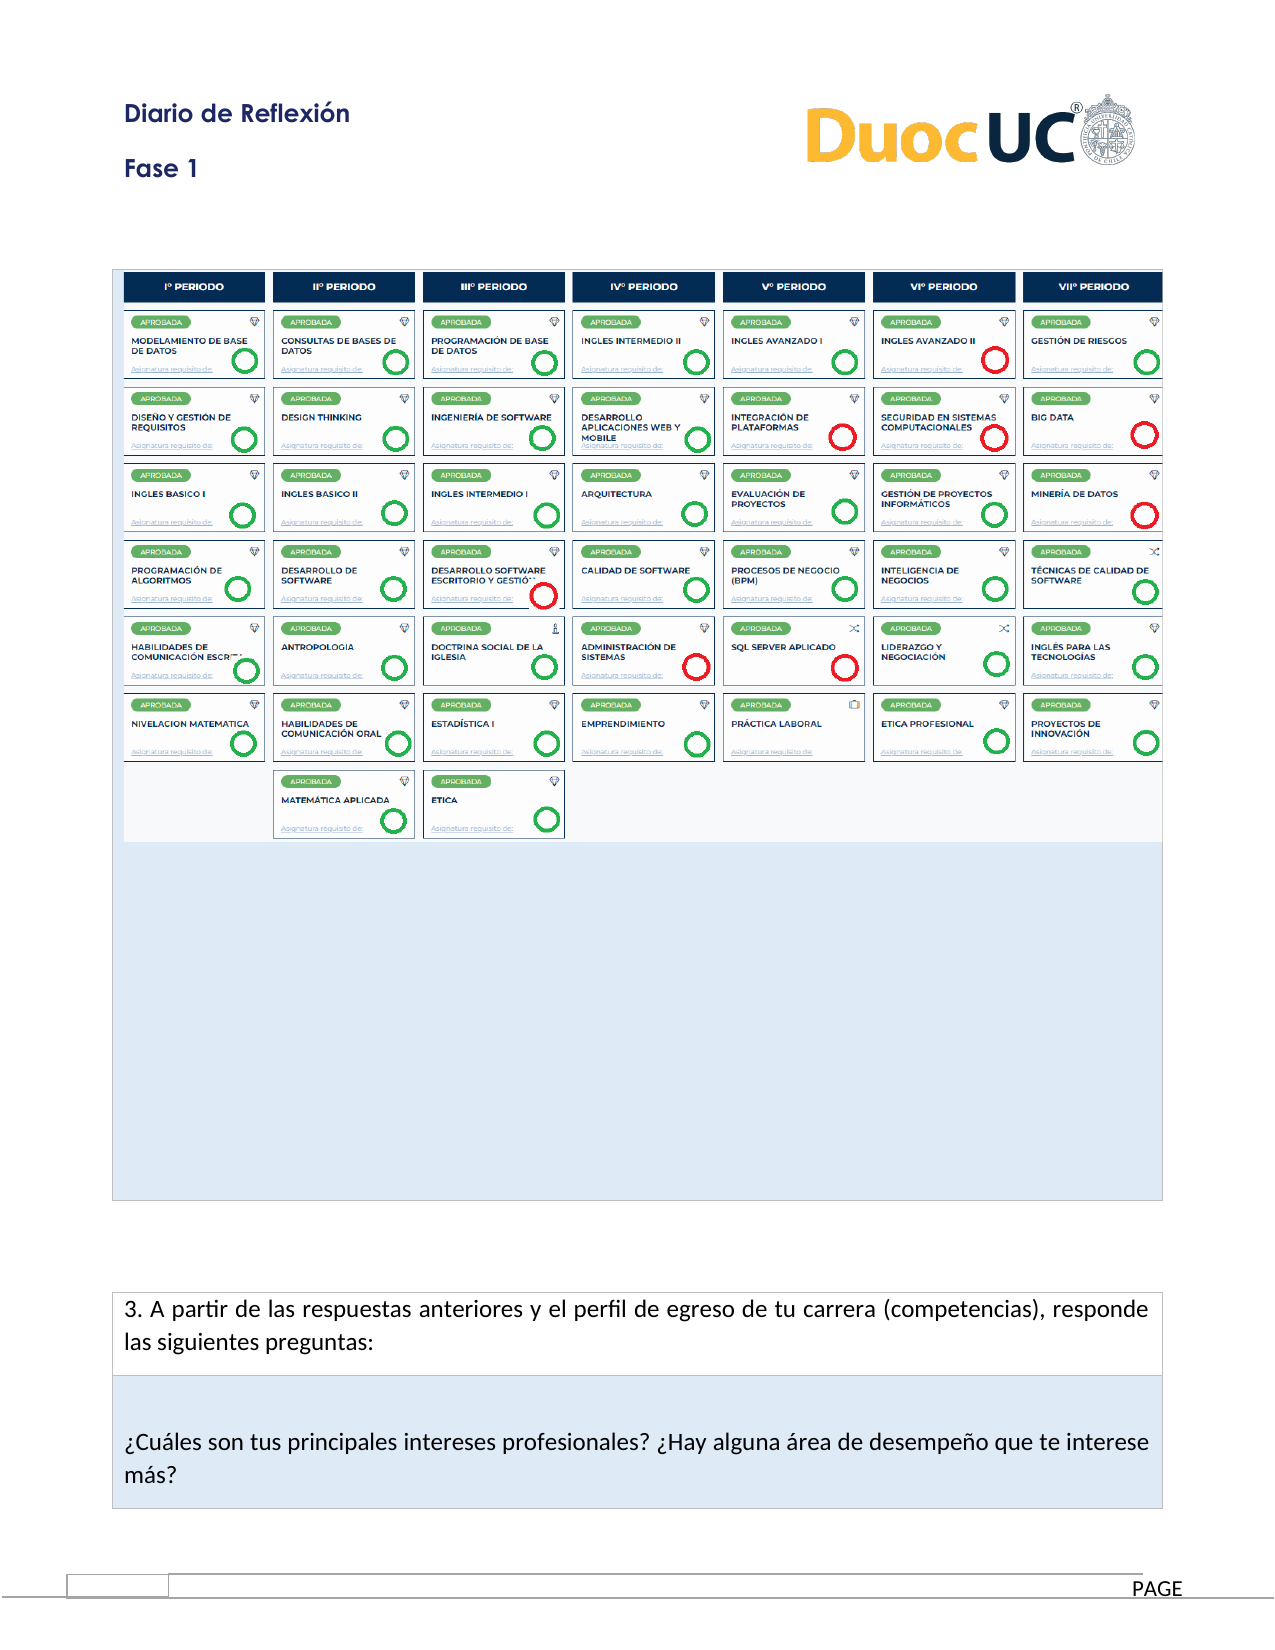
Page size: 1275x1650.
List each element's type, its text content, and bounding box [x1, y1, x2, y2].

picture [807, 94, 1135, 165]
table_cell ¿Cuáles consideras que tienes más desarrolladas y te sientes más seguro aplicando? ¿En cuáles te sientes más débil y requieren ser fortalecidas? Las que tienen un círculo verde, son las que me siento más seguro aplicado. Y la que considero más desarrollada es inteligencia de negocios. Las que tienen un circulo rojo son las que tengo que reforzar. [113, 270, 1162, 1200]
table_header 3. A partir de las respuestas anteriores y el perfil de egreso de tu carrera (competencias), responde las siguientes preguntas: [113, 1293, 1162, 1375]
picture [123, 270, 1163, 842]
